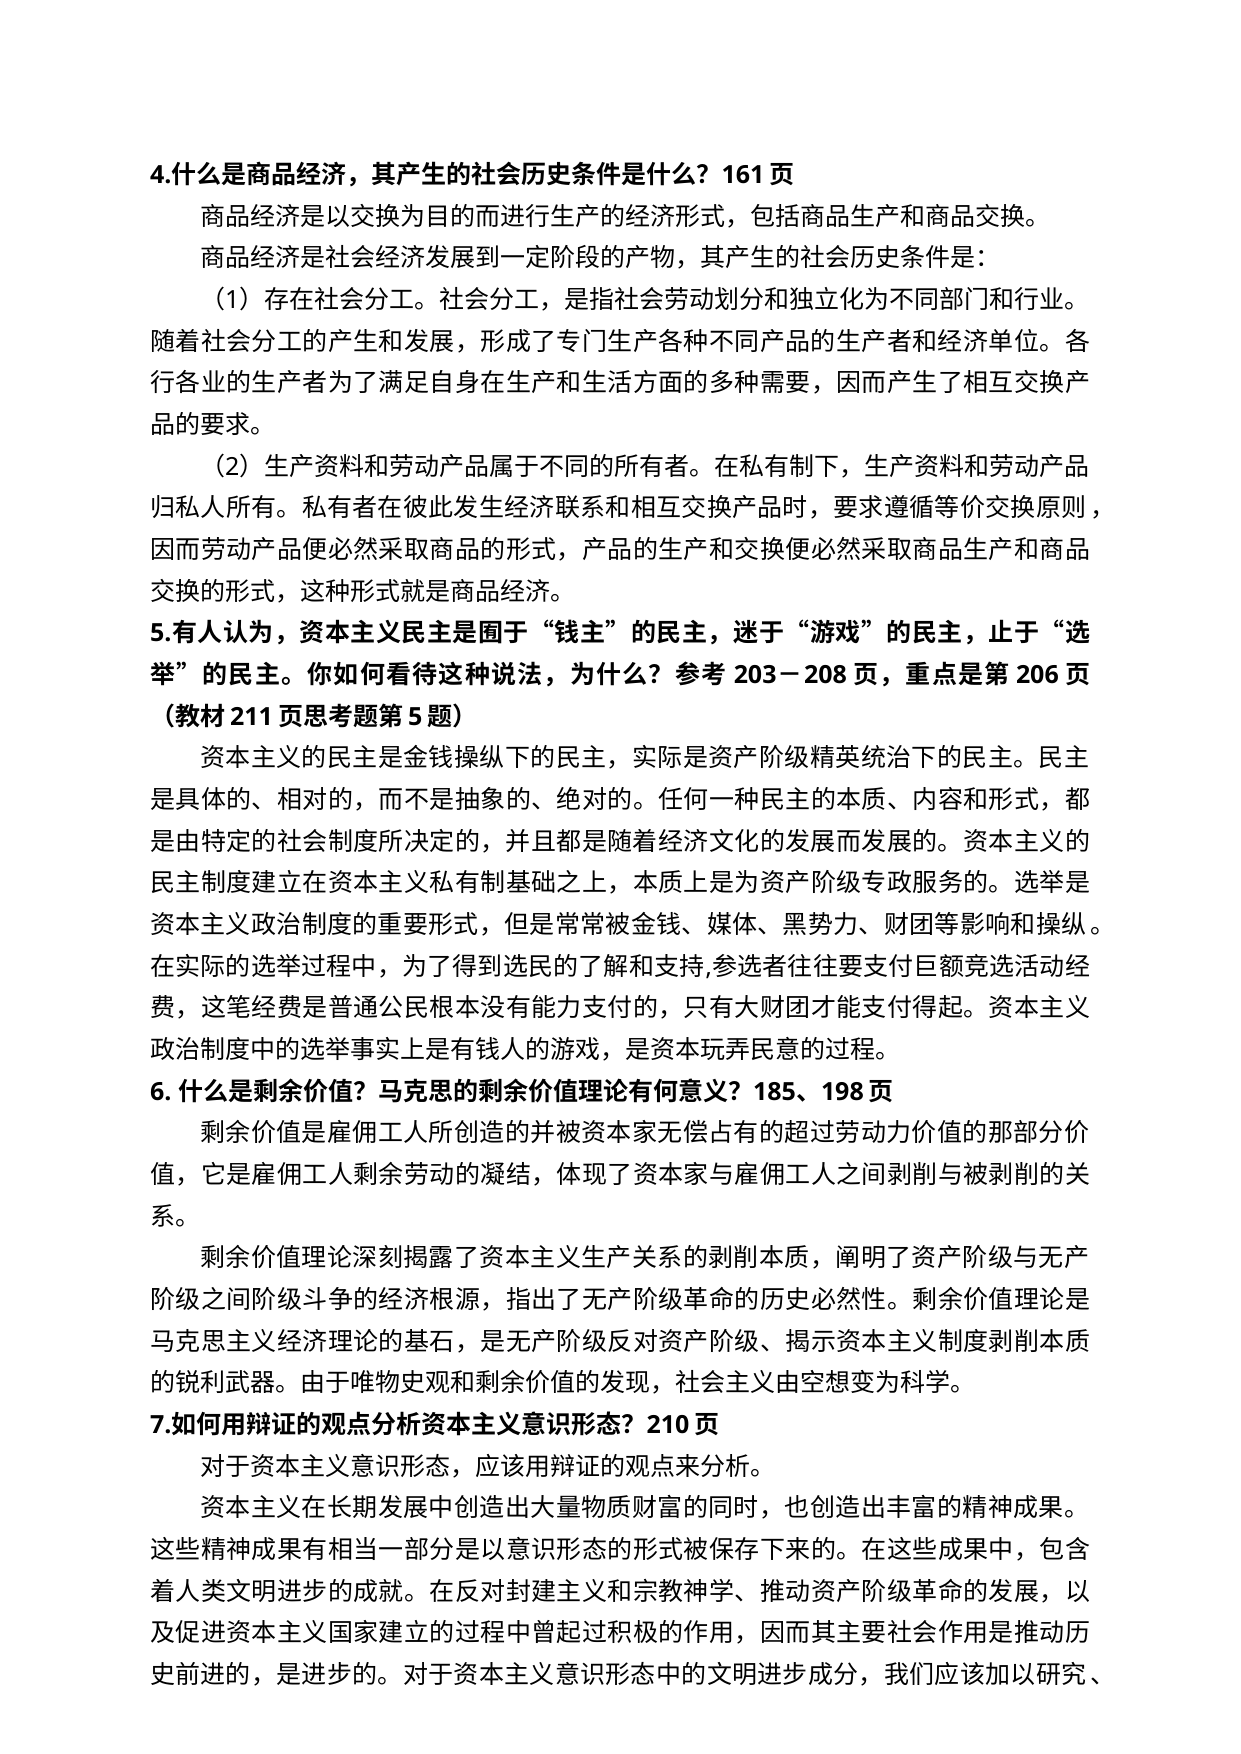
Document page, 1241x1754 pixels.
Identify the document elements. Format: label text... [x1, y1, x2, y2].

text 对于资本主义意识形态，应该用辩证的观点来分析。 [150, 1442, 1090, 1483]
text 商品经济是社会经济发展到一定阶段的产物，其产生的社会历史条件是： [150, 233, 1090, 275]
text 7.如何用辩证的观点分析资本主义意识形态？210页 [150, 1400, 1090, 1442]
text （2）生产资料和劳动产品属于不同的所有者。在私有制下，生产资料和劳动产品归私人所有。私有者在彼此发生经济联系和相互交换产品时，要求遵循等价交换原则，因而劳动产品便必然采取商品的形式，产品的生产和交换便必然采取商品生产和商品交换的形式，这种形式就是商品经济。 [150, 442, 1090, 608]
text 剩余价值理论深刻揭露了资本主义生产关系的剥削本质，阐明了资产阶级与无产阶级之间阶级斗争的经济根源，指出了无产阶级革命的历史必然性。剩余价值理论是马克思主义经济理论的基石，是无产阶级反对资产阶级、揭示资本主义制度剥削本质的锐利武器。由于唯物史观和剩余价值的发现，社会主义由空想变为科学。 [150, 1233, 1090, 1400]
text 商品经济是以交换为目的而进行生产的经济形式，包括商品生产和商品交换。 [150, 192, 1090, 233]
text （1）存在社会分工。社会分工，是指社会劳动划分和独立化为不同部门和行业。随着社会分工的产生和发展，形成了专门生产各种不同产品的生产者和经济单位。各行各业的生产者为了满足自身在生产和生活方面的多种需要，因而产生了相互交换产品的要求。 [150, 275, 1090, 442]
text 资本主义的民主是金钱操纵下的民主，实际是资产阶级精英统治下的民主。民主是具体的、相对的，而不是抽象的、绝对的。任何一种民主的本质、内容和形式，都是由特定的社会制度所决定的，并且都是随着经济文化的发展而发展的。资本主义的民主制度建立在资本主义私有制基础之上，本质上是为资产阶级专政服务的。选举是资本主义政治制度的重要形式，但是常常被金钱、媒体、黑势力、财团等影响和操纵。在实际的选举过程中，为了得到选民的了解和支持,参选者往往要支付巨额竞选活动经费，这笔经费是普通公民根本没有能力支付的，只有大财团才能支付得起。资本主义政治制度中的选举事实上是有钱人的游戏，是资本玩弄民意的过程。 [150, 733, 1090, 1067]
text 剩余价值是雇佣工人所创造的并被资本家无偿占有的超过劳动力价值的那部分价值，它是雇佣工人剩余劳动的凝结，体现了资本家与雇佣工人之间剥削与被剥削的关系。 [150, 1108, 1090, 1233]
text 5.有人认为，资本主义民主是囿于“钱主”的民主，迷于“游戏”的民主，止于“选举”的民主。你如何看待这种说法，为什么？参考203－208页，重点是第206页（教材211页思考题第5题） [150, 608, 1090, 733]
text 6. 什么是剩余价值？马克思的剩余价值理论有何意义？185、198页 [150, 1067, 1090, 1108]
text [150, 1483, 1090, 1692]
text 4.什么是商品经济，其产生的社会历史条件是什么？161页 [150, 150, 1090, 192]
